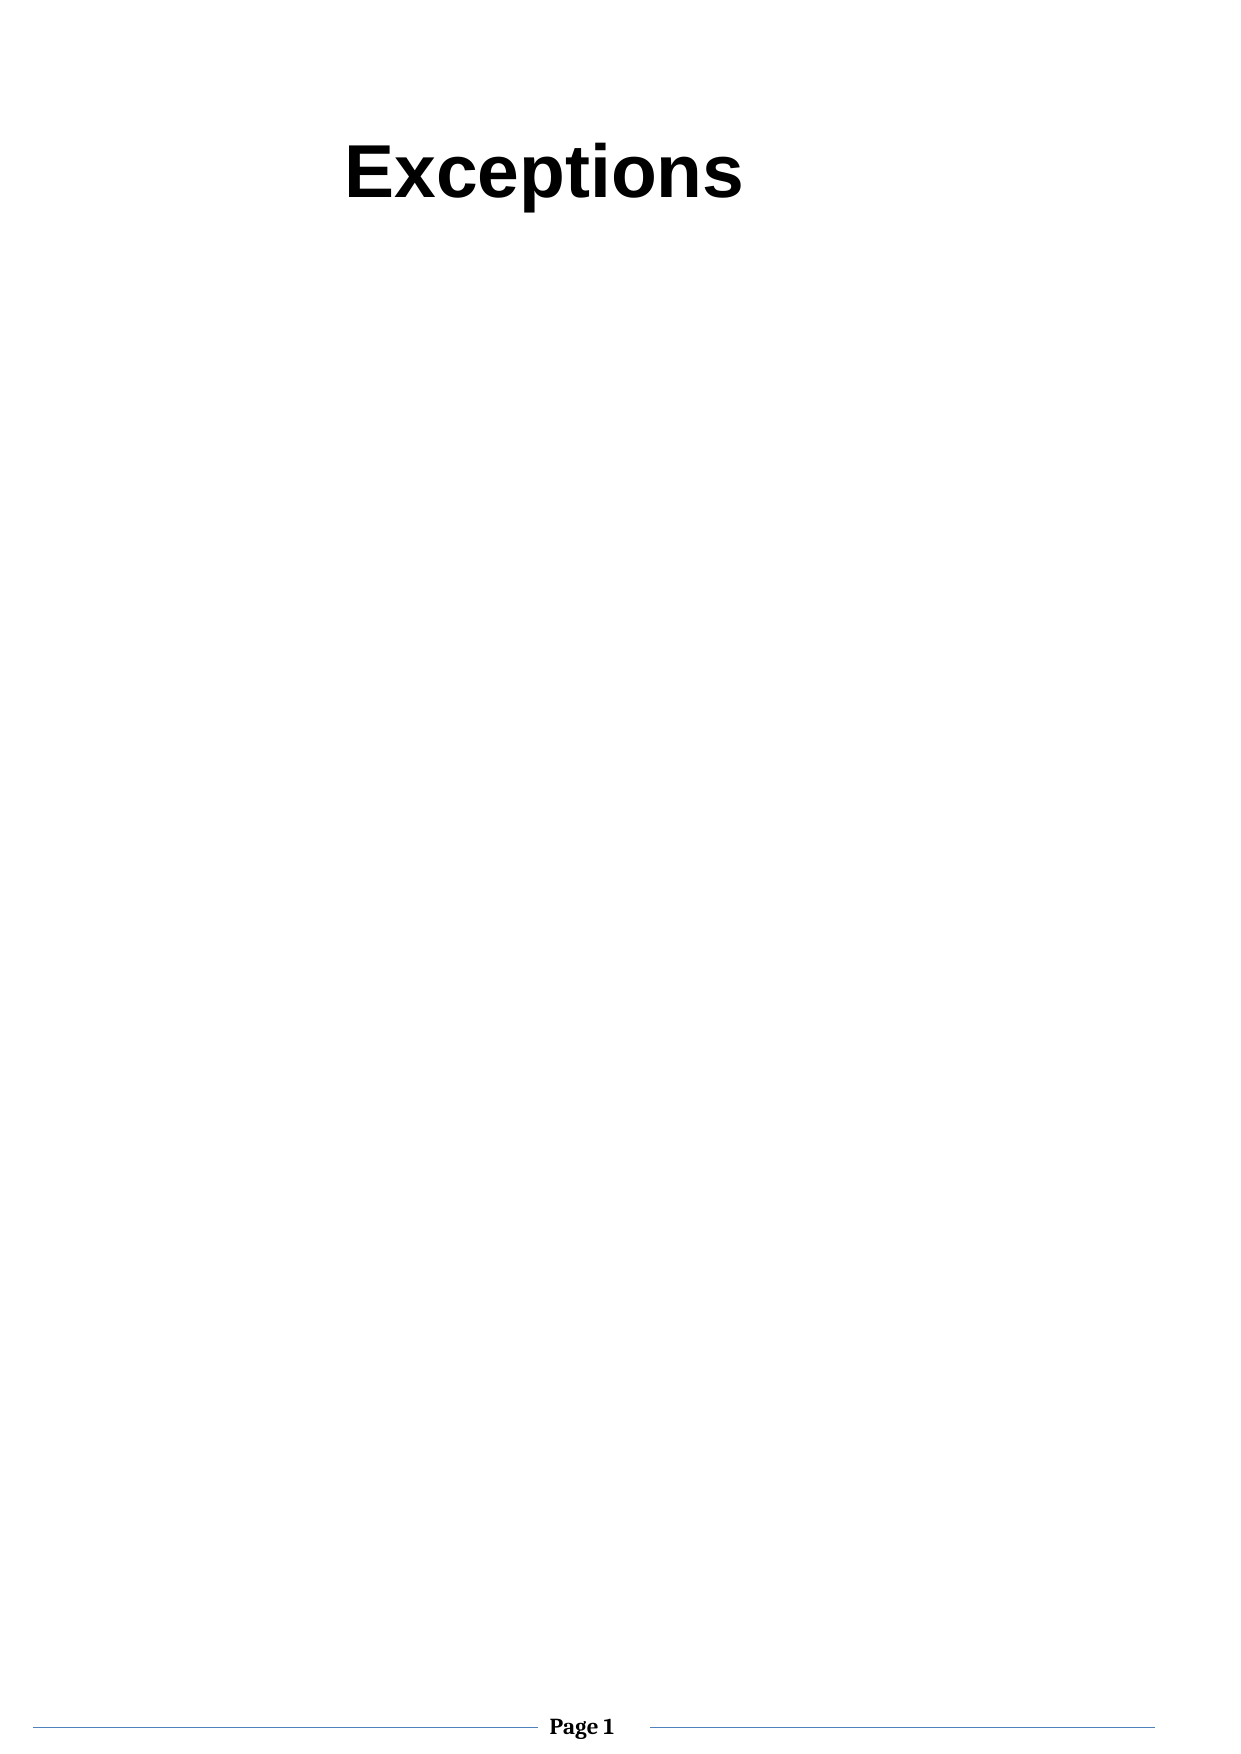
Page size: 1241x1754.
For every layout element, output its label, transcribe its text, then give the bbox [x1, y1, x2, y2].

text Exceptions [29, 127, 1167, 213]
